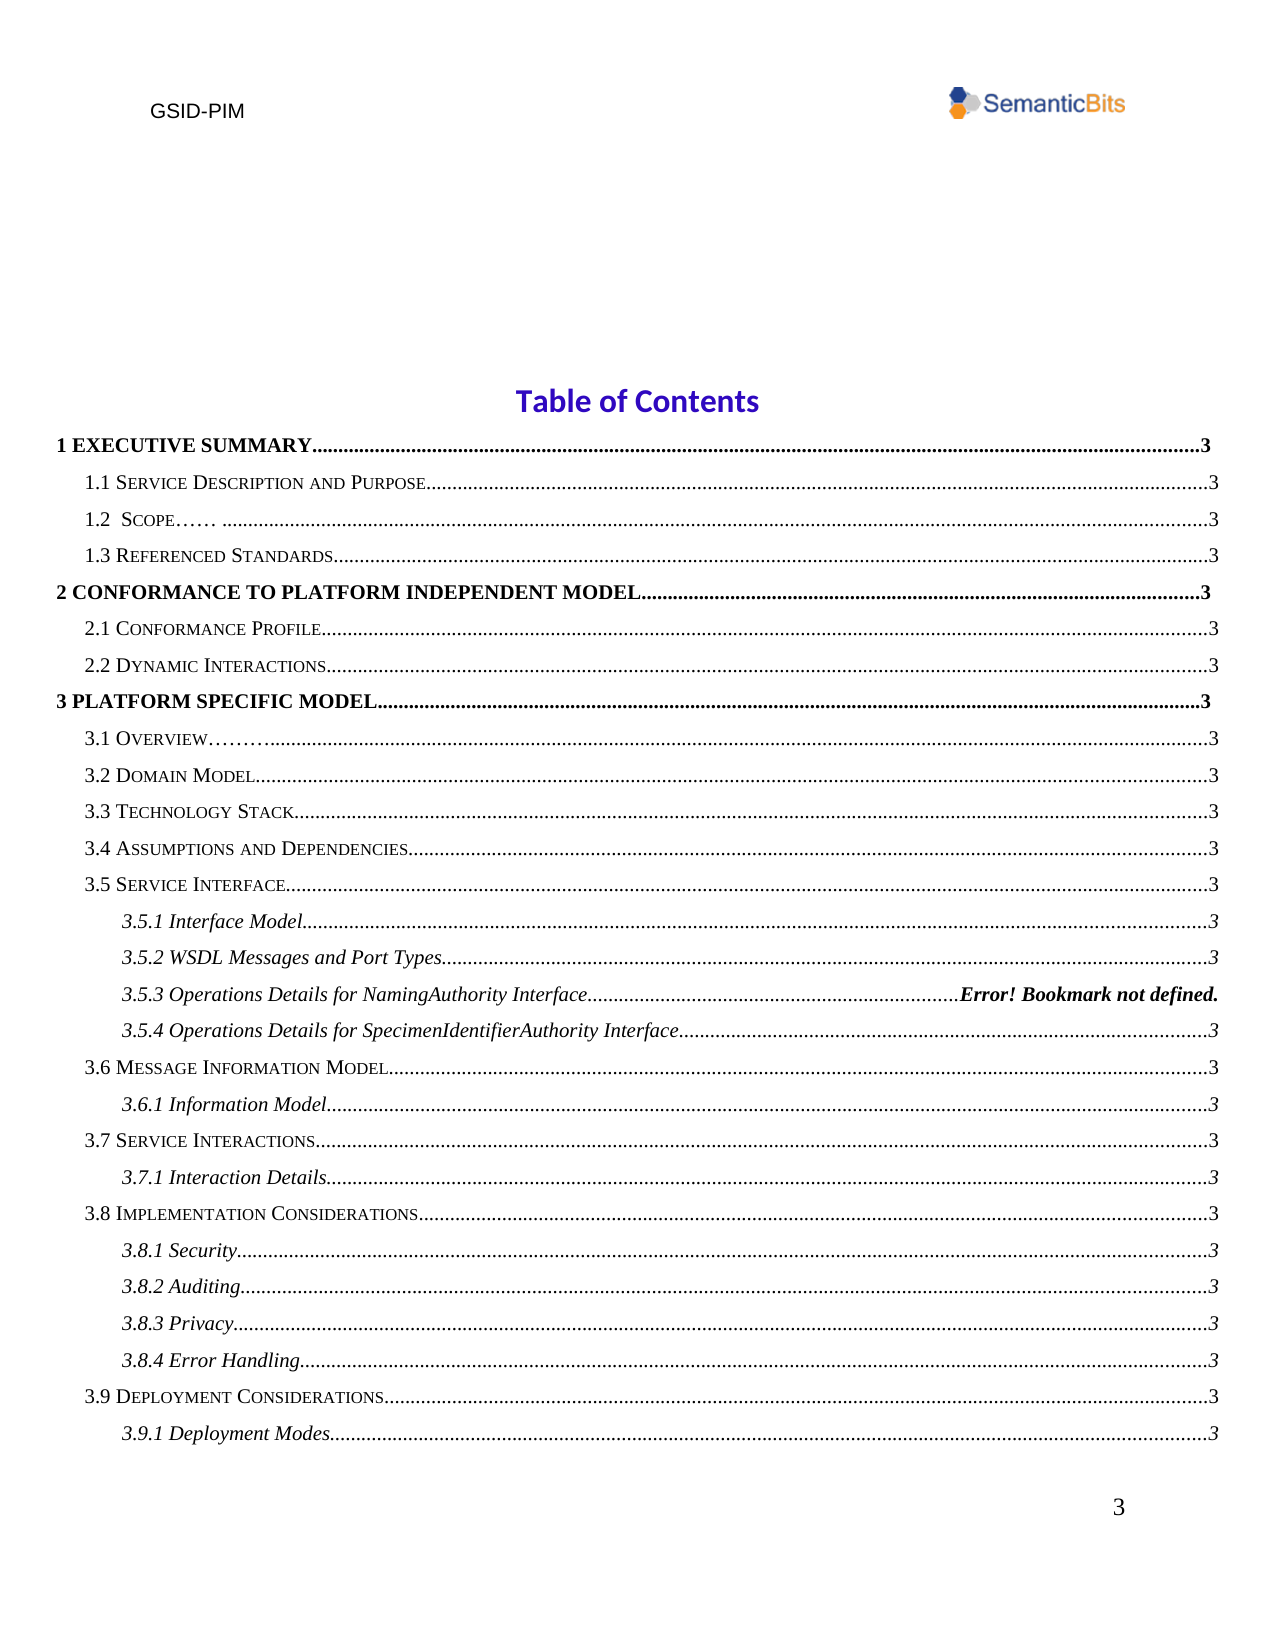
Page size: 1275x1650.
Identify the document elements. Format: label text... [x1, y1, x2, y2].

text 2.2 Dynamic Interactions 3 [84, 653, 1219, 677]
text 3.2 Domain Model 3 [84, 762, 1219, 787]
text 1.2 Scope…… . 3 [84, 507, 1219, 531]
text 3 Platform Specific Model 3 [56, 689, 1125, 713]
text 3.5.1 Interface Model 3 [122, 909, 1125, 933]
text 3.3 Technology Stack 3 [84, 799, 1219, 823]
text 3.8 Implementation Considerations 3 [84, 1201, 1219, 1225]
text 3.9 Deployment Considerations 3 [84, 1384, 1219, 1408]
text 3.6 Message Information Model 3 [84, 1055, 1219, 1079]
text 2 Conformance to Platform Independent Model 3 [56, 580, 1125, 604]
text 3.8.1 Security 3 [122, 1238, 1125, 1262]
text 3.1 Overview………. 3 [84, 726, 1219, 750]
text 3.8.3 Privacy 3 [122, 1311, 1125, 1335]
text 3.5 Service Interface 3 [84, 872, 1219, 896]
text 3.7 Service Interactions 3 [84, 1128, 1219, 1152]
text 3.4 Assumptions and Dependencies 3 [84, 836, 1219, 860]
text 3.9.1 Deployment Modes 3 [122, 1421, 1125, 1445]
text 3.8.2 Auditing 3 [122, 1274, 1125, 1298]
picture [949, 87, 1125, 119]
text 1 Executive Summary 3 [56, 433, 1125, 457]
text 3.5.4 Operations Details for SpecimenIdentifierAuthority Interface 3 [122, 1018, 1125, 1042]
text 3.5.3 Operations Details for NamingAuthority Interface Error! Bookmark not defined. [122, 982, 1125, 1006]
text Table of Contents [150, 380, 1125, 421]
text 3.5.2 WSDL Messages and Port Types 3 [122, 945, 1125, 969]
text 3.6.1 Information Model 3 [122, 1092, 1125, 1116]
text 1.3 Referenced Standards 3 [84, 543, 1219, 567]
text 2.1 Conformance Profile 3 [84, 616, 1219, 640]
text 1.1 Service Description and Purpose 3 [84, 470, 1219, 494]
text 3.7.1 Interaction Details 3 [122, 1165, 1125, 1189]
text 3.8.4 Error Handling 3 [122, 1347, 1125, 1372]
